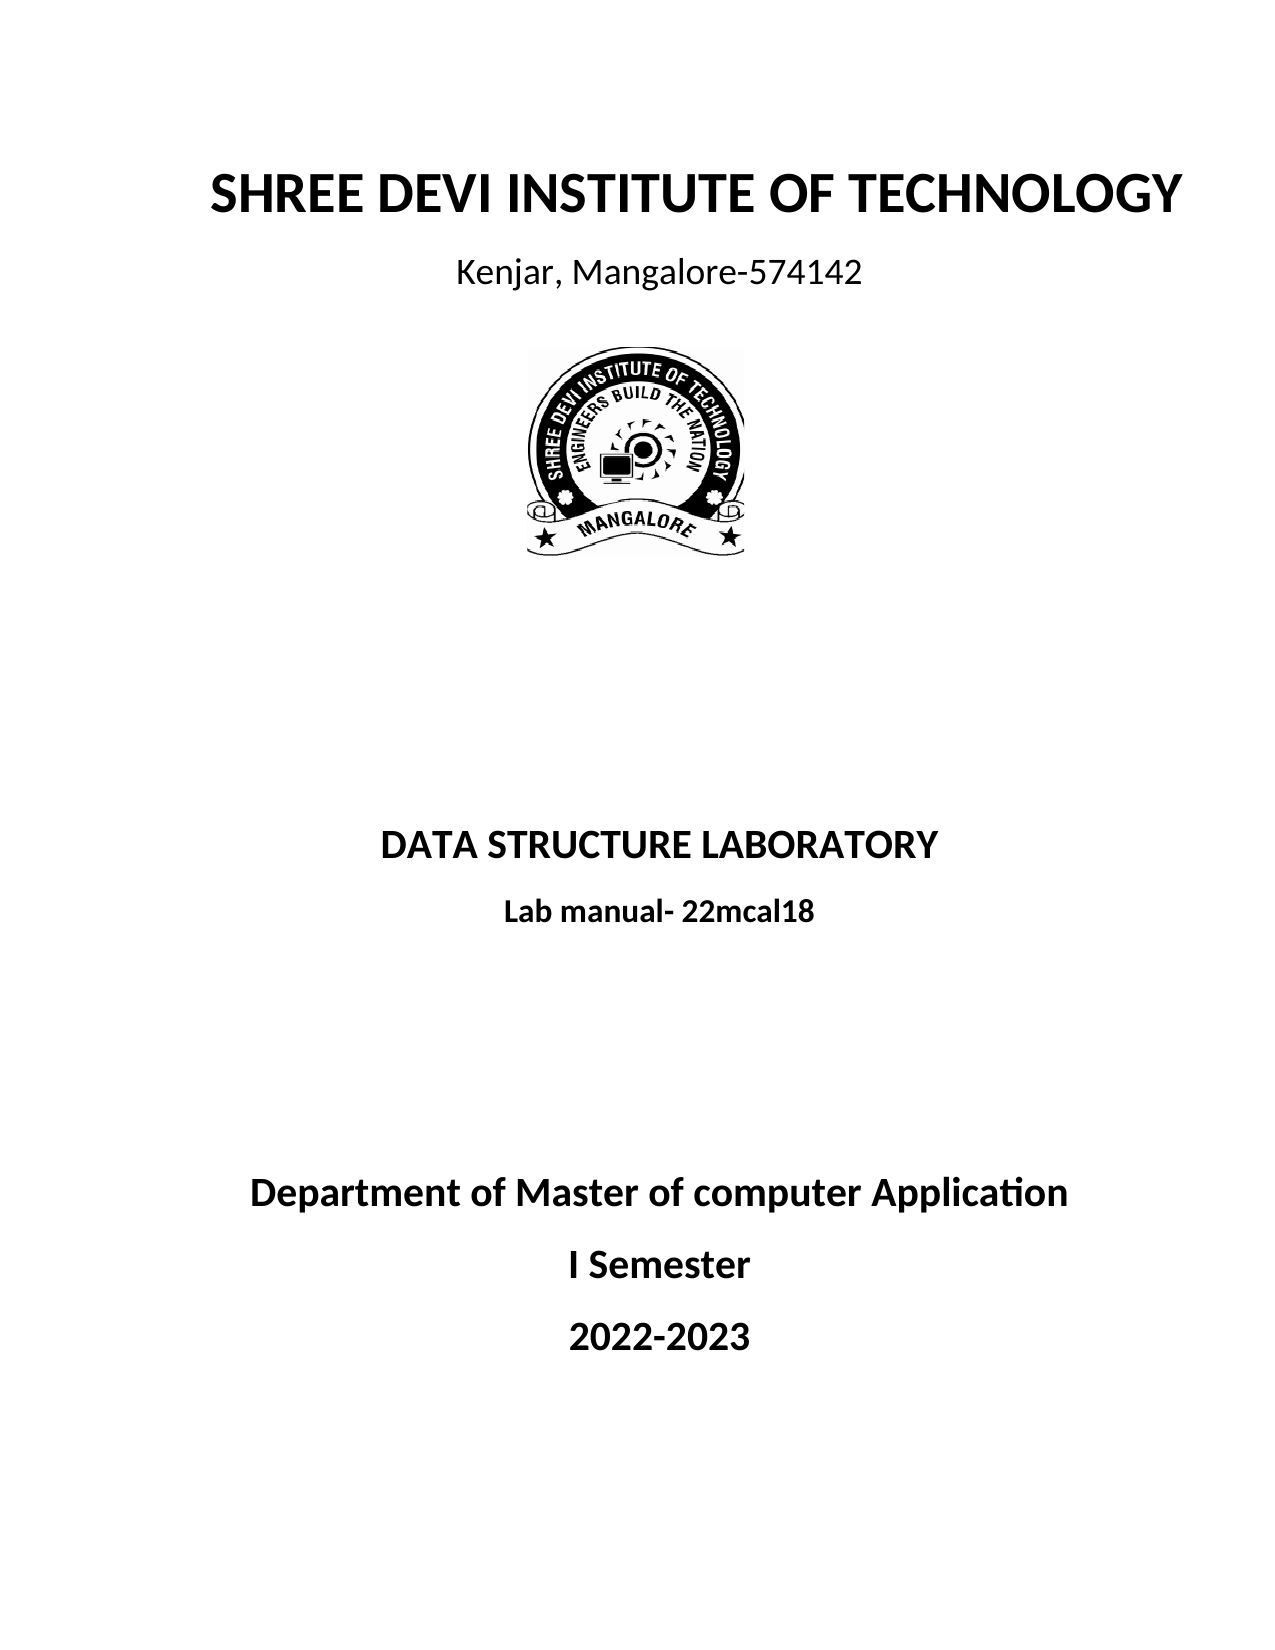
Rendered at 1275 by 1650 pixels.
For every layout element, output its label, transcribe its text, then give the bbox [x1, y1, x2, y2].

text Kenjar, Mangalore-574142 [64, 248, 1254, 294]
text SHREE DEVI INSTITUTE OF TECHNOLOGY [139, 156, 1254, 227]
text Department of Master of computer Application [64, 1166, 1254, 1217]
text I Semester [64, 1238, 1254, 1289]
text Lab manual- 22mcal18 [64, 889, 1254, 930]
text 2022-2023 [64, 1309, 1254, 1360]
text DATA STRUCTURE LABORATORY [64, 818, 1254, 869]
picture [525, 347, 744, 553]
